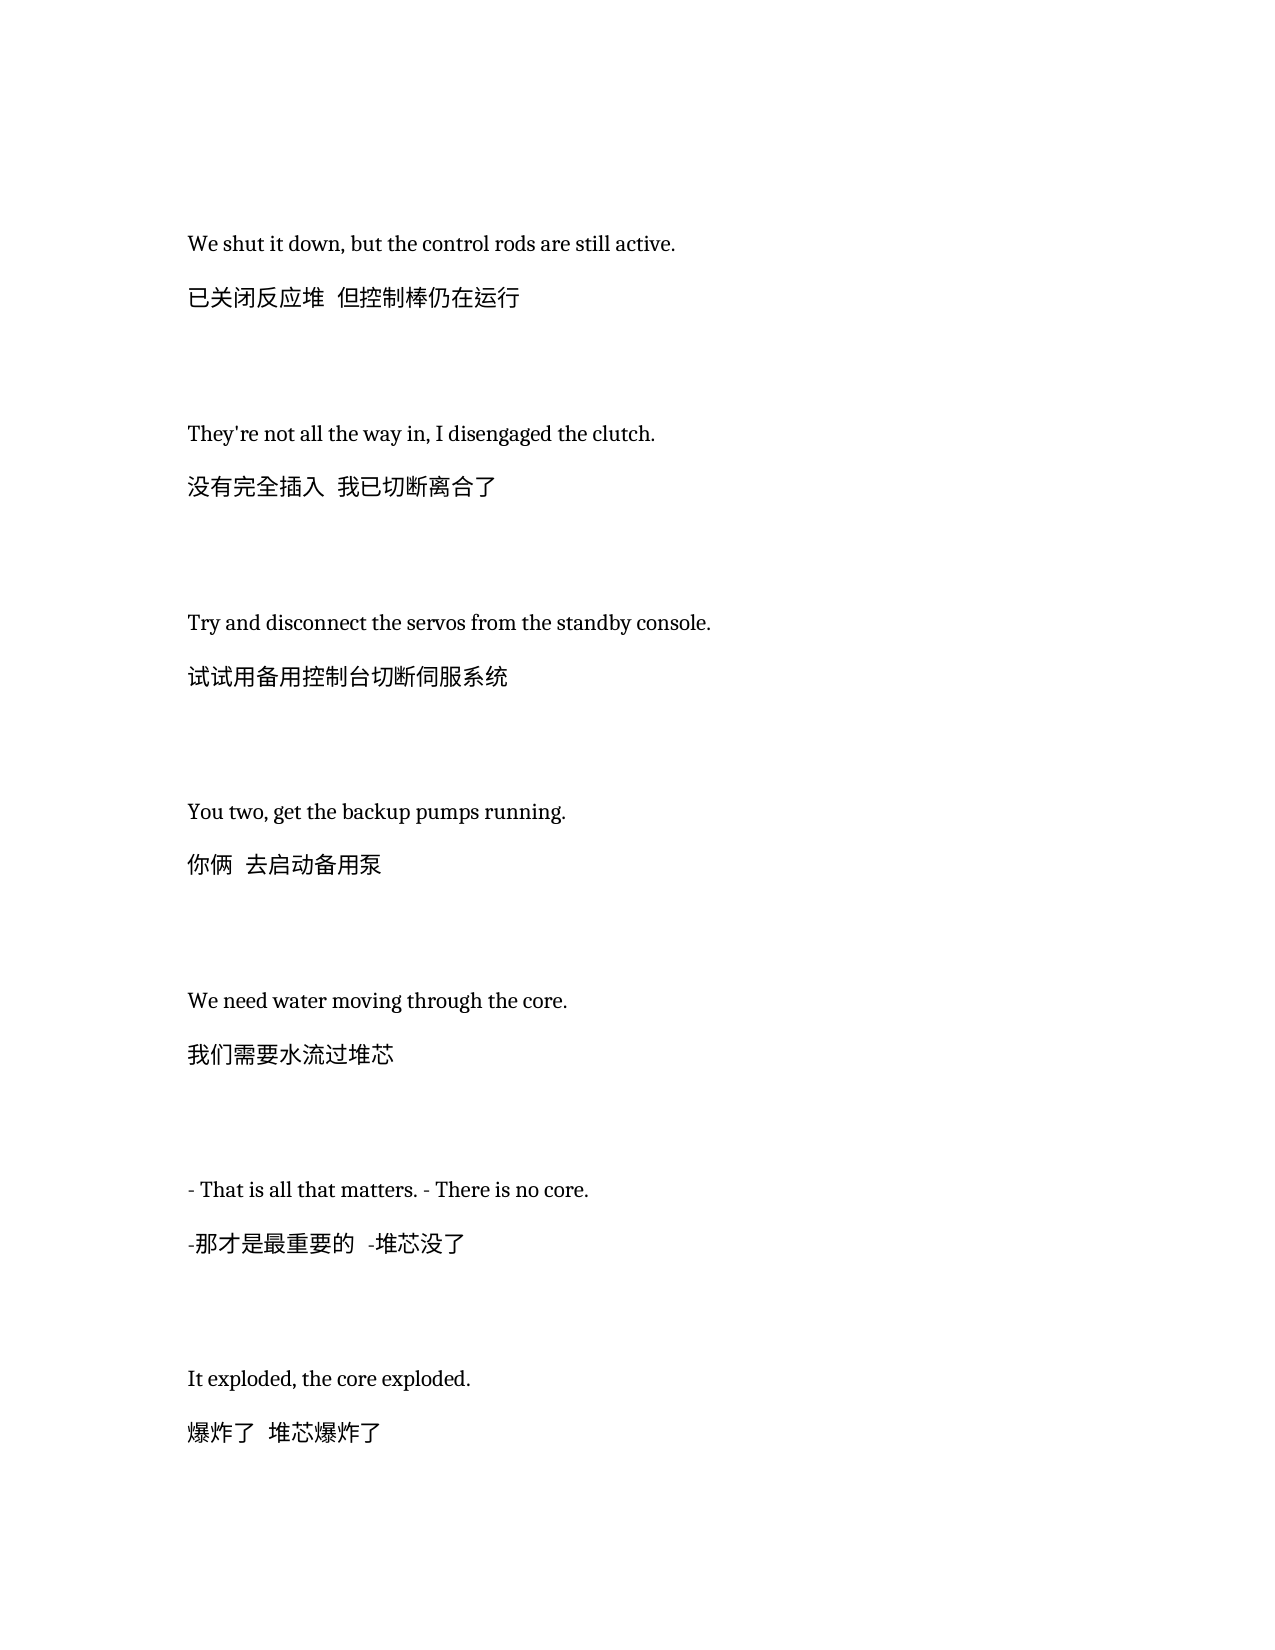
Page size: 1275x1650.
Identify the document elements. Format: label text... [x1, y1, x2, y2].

text They're not all the way in, I disengaged the clutch. [187, 420, 1087, 447]
text You two, get the backup pumps running. [187, 798, 1087, 825]
text -那才是最重要的 -堆芯没了 [187, 1228, 1087, 1259]
text It exploded, the core exploded. [187, 1366, 1087, 1392]
text We need water moving through the core. [187, 987, 1087, 1014]
text 爆炸了 堆芯爆炸了 [187, 1417, 1087, 1448]
text 我们需要水流过堆芯 [187, 1038, 1087, 1070]
text 已关闭反应堆 但控制棒仍在运行 [187, 282, 1087, 313]
text We shut it down, but the control rods are still active. [187, 231, 1087, 258]
text 没有完全插入 我已切断离合了 [187, 471, 1087, 503]
text Try and disconnect the servos from the standby console. [187, 609, 1087, 636]
text - That is all that matters. - There is no core. [187, 1177, 1087, 1203]
text 你俩 去启动备用泵 [187, 849, 1087, 881]
text 试试用备用控制台切断伺服系统 [187, 660, 1087, 692]
